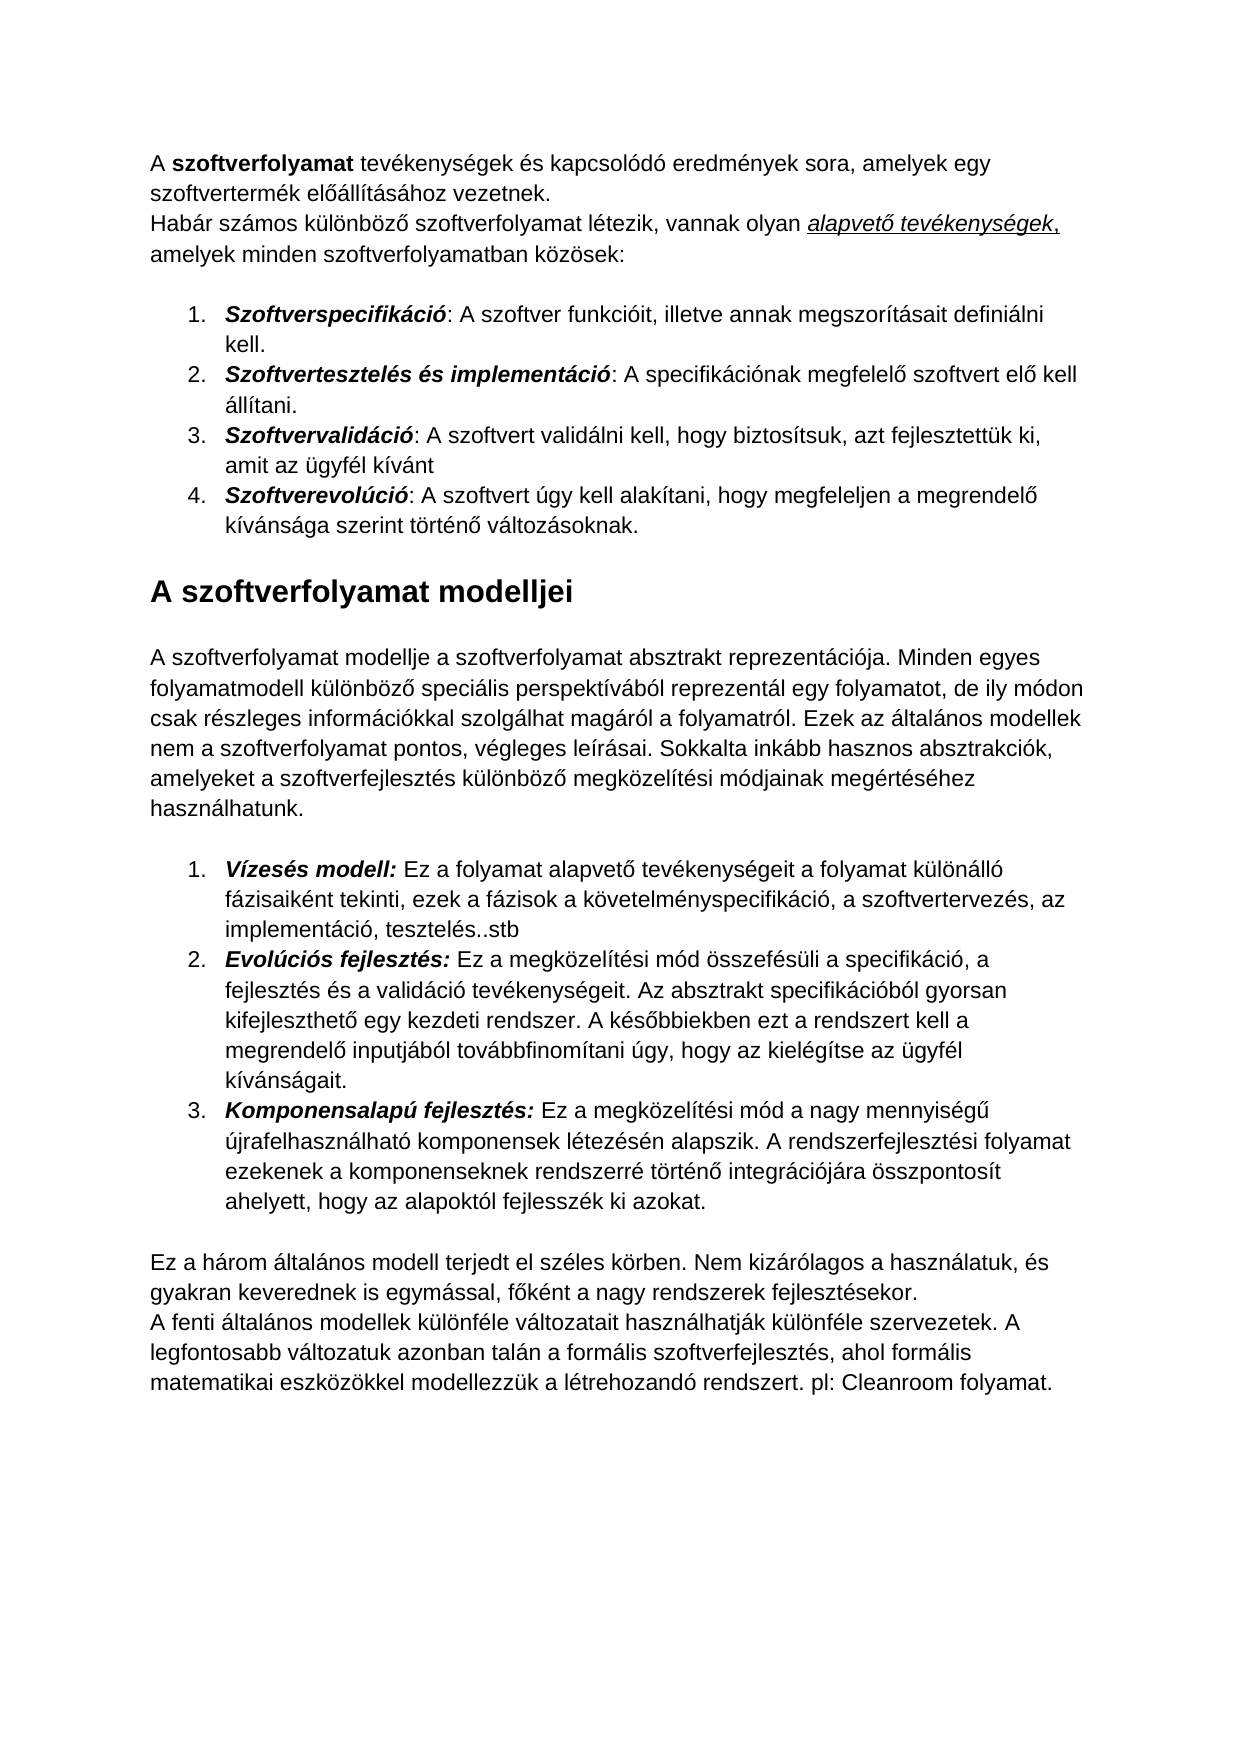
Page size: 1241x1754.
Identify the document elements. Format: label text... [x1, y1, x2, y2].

list Szoftvervalidáció: A szoftvert validálni kell, hogy biztosítsuk, azt fejlesztettük ki, amit az ügyfél kívánt [187, 422, 1090, 478]
list Komponensalapú fejlesztés: Ez a megközelítési mód a nagy mennyiségű újrafelhasználható komponensek létezésén alapszik. A rendszerfejlesztési folyamat ezekenek a komponenseknek rendszerré történő integrációjára összpontosít ahelyett, hogy az alapoktól fejlesszék ki azokat. [187, 1097, 1090, 1214]
text A fenti általános modellek különféle változatait használhatják különféle szervezetek. A legfontosabb változatuk azonban talán a formális szoftverfejlesztés, ahol formális matematikai eszközökkel modellezzük a létrehozandó rendszert. pl: Cleanroom folyamat. [150, 1309, 1090, 1396]
list Vízesés modell: Ez a folyamat alapvető tevékenységeit a folyamat különálló fázisaiként tekinti, ezek a fázisok a követelményspecifikáció, a szoftvertervezés, az implementáció, tesztelés..stb [187, 856, 1090, 943]
text Ez a három általános modell terjedt el széles körben. Nem kizárólagos a használatuk, és gyakran keverednek is egymással, főként a nagy rendszerek fejlesztésekor. [150, 1248, 1090, 1305]
list Szoftvertesztelés és implementáció: A specifikációnak megfelelő szoftvert elő kell állítani. [187, 361, 1090, 418]
list Szoftverevolúció: A szoftvert úgy kell alakítani, hogy megfeleljen a megrendelő kívánsága szerint történő változásoknak. [187, 482, 1090, 539]
list Evolúciós fejlesztés: Ez a megközelítési mód összefésüli a specifikáció, a fejlesztés és a validáció tevékenységeit. Az absztrakt specifikációból gyorsan kifejleszthető egy kezdeti rendszer. A későbbiekben ezt a rendszert kell a megrendelő inputjából továbbfinomítani úgy, hogy az kielégítse az ügyfél kívánságait. [187, 946, 1090, 1094]
text A szoftverfolyamat tevékenységek és kapcsolódó eredmények sora, amelyek egy szoftvertermék előállításához vezetnek. [150, 150, 1090, 207]
text Habár számos különböző szoftverfolyamat létezik, vannak olyan alapvető tevékenységek, amelyek minden szoftverfolyamatban közösek: [150, 210, 1090, 267]
text A szoftverfolyamat modellje a szoftverfolyamat absztrakt reprezentációja. Minden egyes folyamatmodell különböző speciális perspektívából reprezentál egy folyamatot, de ily módon csak részleges információkkal szolgálhat magáról a folyamatról. Ezek az általános modellek nem a szoftverfolyamat pontos, végleges leírásai. Sokkalta inkább hasznos absztrakciók, amelyeket a szoftverfejlesztés különböző megközelítési módjainak megértéséhez használhatunk. [150, 644, 1090, 822]
list Szoftverspecifikáció: A szoftver funkcióit, illetve annak megszorításait definiálni kell. [187, 301, 1090, 358]
text A szoftverfolyamat modelljei [150, 573, 1090, 609]
